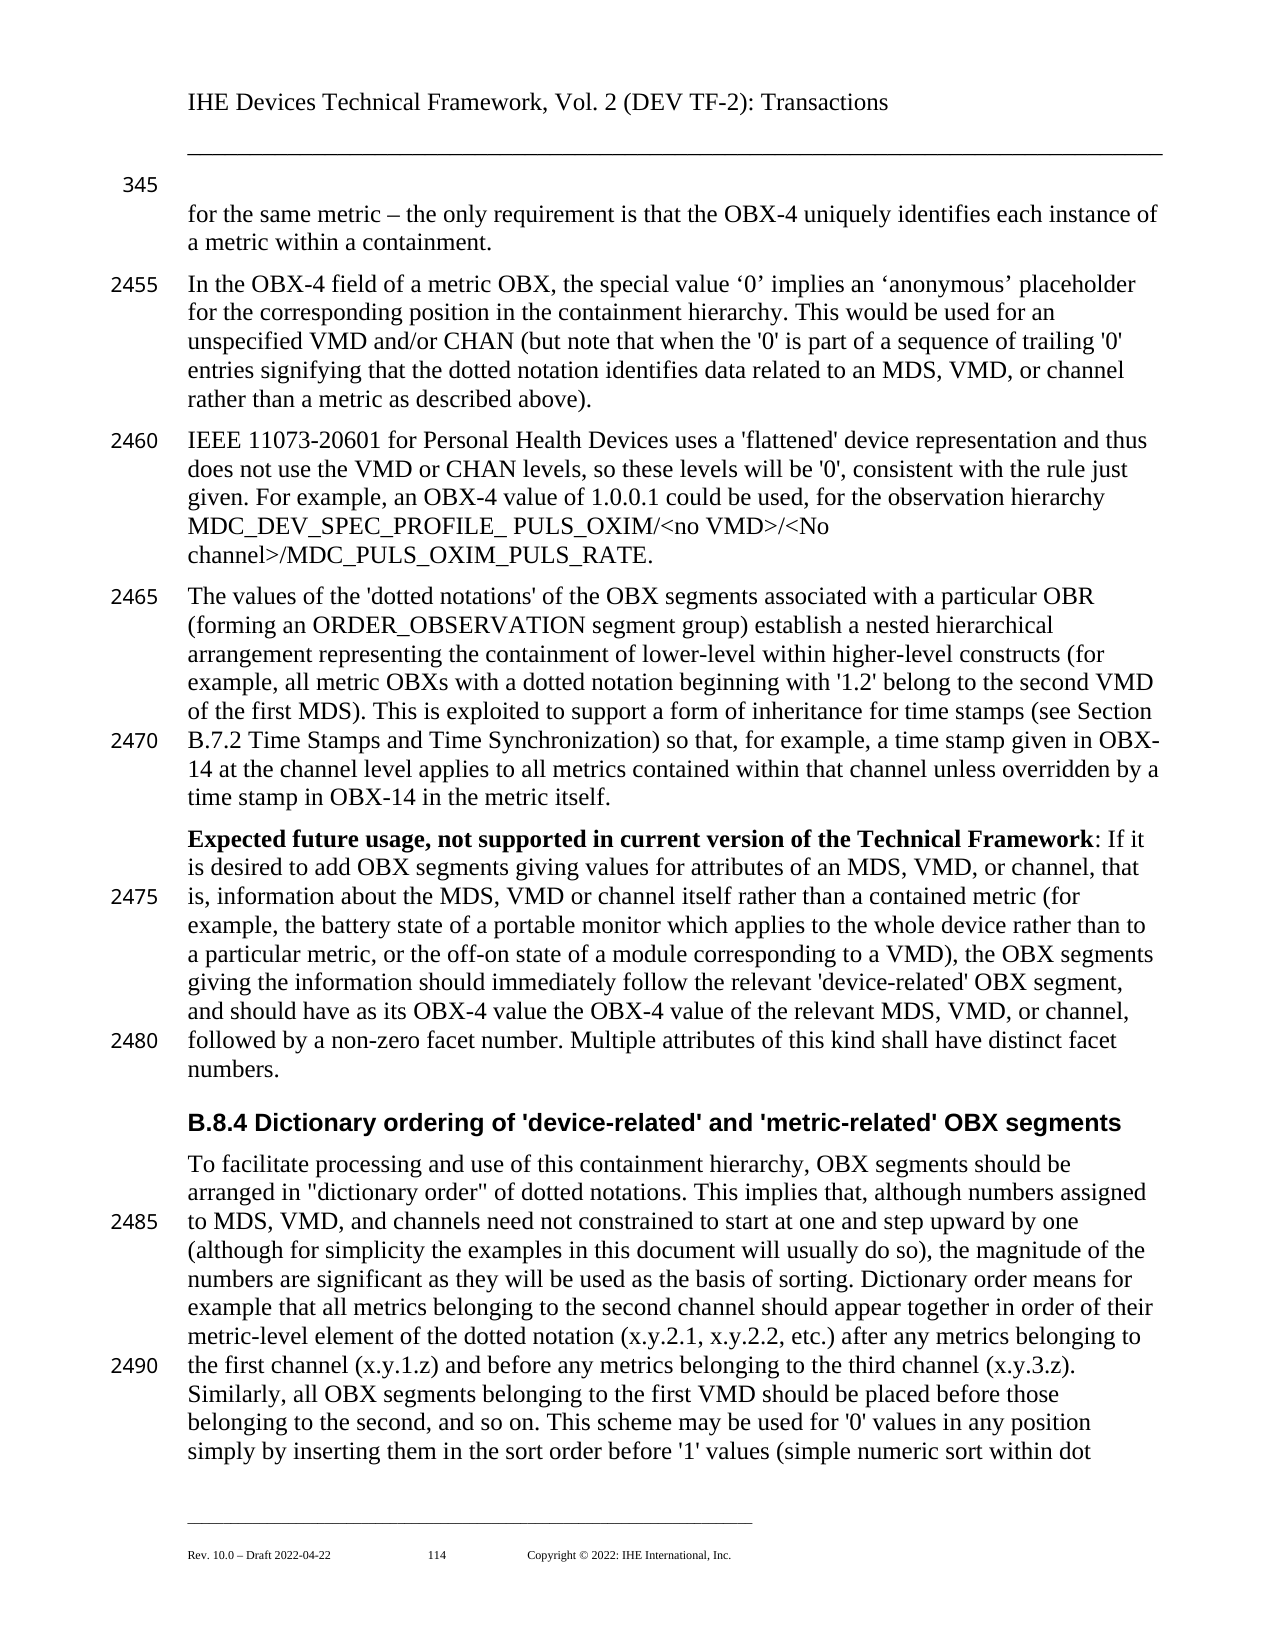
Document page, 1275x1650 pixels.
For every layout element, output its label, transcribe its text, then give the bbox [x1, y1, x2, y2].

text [187, 199, 1162, 256]
text In the OBX-4 field of a metric OBX, the special value ‘0’ implies an ‘anonymous’ placeholder for the corresponding position in the containment hierarchy. This would be used for an unspecified VMD and/or CHAN (but note that when the '0' is part of a sequence of trailing '0' entries signifying that the dotted notation identifies data related to an MDS, VMD, or channel rather than a metric as described above). [187, 269, 1162, 412]
text IEEE 11073-20601 for Personal Health Devices uses a 'flattened' device representation and thus does not use the VMD or CHAN levels, so these levels will be '0', consistent with the rule just given. For example, an OBX-4 value of 1.0.0.1 could be used, for the observation hierarchy MDC_DEV_SPEC_PROFILE_ PULS_OXIM/<no VMD>/<No channel>/MDC_PULS_OXIM_PULS_RATE. [187, 425, 1162, 569]
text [187, 1149, 1162, 1465]
text Expected future usage, not supported in current version of the Technical Framework: If it is desired to add OBX segments giving values for attributes of an MDS, VMD, or channel, that is, information about the MDS, VMD or channel itself rather than a contained metric (for example, the battery state of a portable monitor which applies to the whole device rather than to a particular metric, or the off-on state of a module corresponding to a VMD), the OBX segments giving the information should immediately follow the relevant 'device-related' OBX segment, and should have as its OBX-4 value the OBX-4 value of the relevant MDS, VMD, or channel, followed by a non-zero facet number. Multiple attributes of this kind shall have distinct facet numbers. [187, 824, 1162, 1082]
text The values of the 'dotted notations' of the OBX segments associated with a particular OBR (forming an ORDER_OBSERVATION segment group) establish a nested hierarchical arrangement representing the containment of lower-level within higher-level constructs (for example, all metric OBXs with a dotted notation beginning with '1.2' belong to the second VMD of the first MDS). This is exploited to support a form of inheritance for time stamps (see Section B.7.2 Time Stamps and Time Synchronization) so that, for example, a time stamp given in OBX-14 at the channel level applies to all metrics contained within that channel unless overridden by a time stamp in OBX-14 in the metric itself. [187, 581, 1162, 811]
subtitle B.8.4 Dictionary ordering of 'device-related' and 'metric-related' OBX segments [187, 1107, 1162, 1136]
